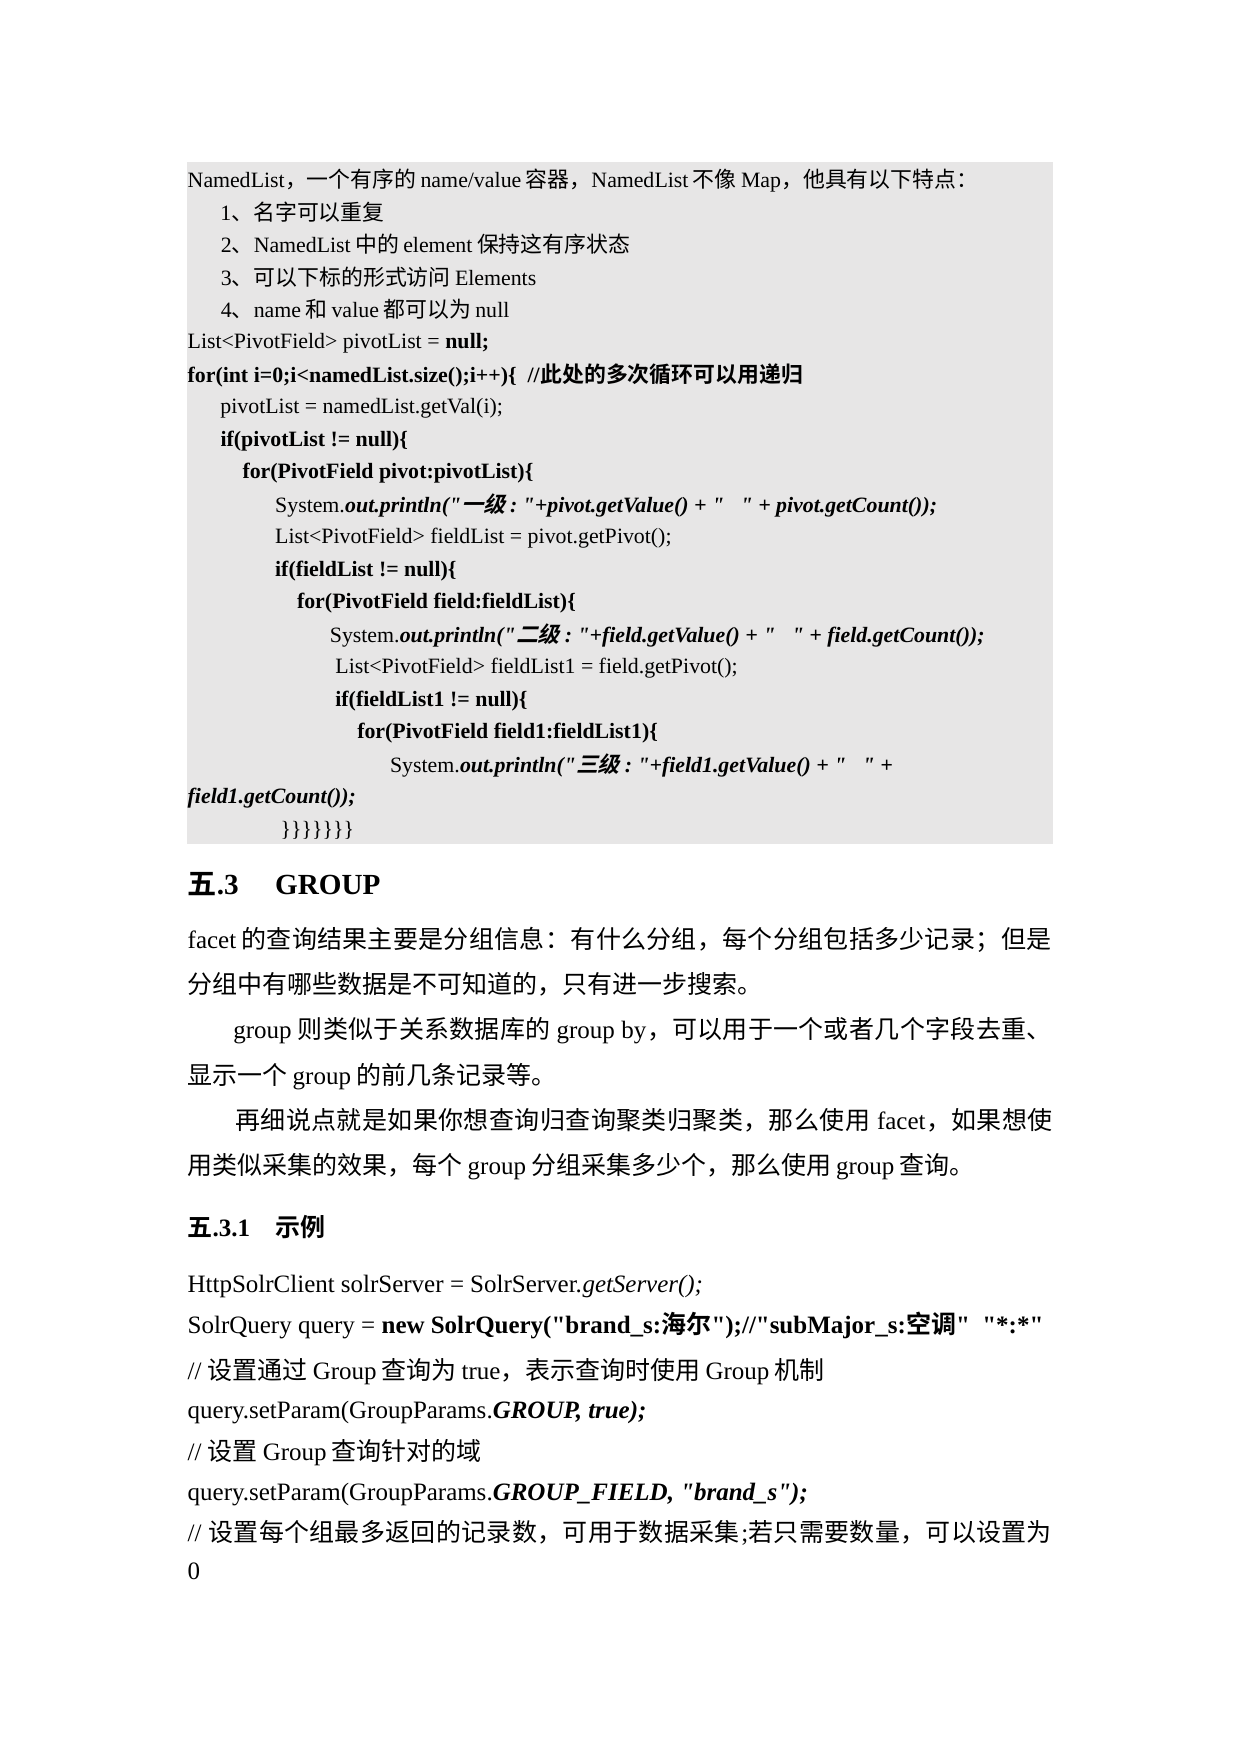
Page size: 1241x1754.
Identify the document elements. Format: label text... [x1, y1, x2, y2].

text 4、name和value都可以为null [187, 292, 1053, 324]
text 1、名字可以重复 [187, 194, 1053, 227]
text // 设置Group查询针对的域 [187, 1431, 1053, 1468]
text NamedList，一个有序的name/value容器，NamedList不像Map，他具有以下特点： [187, 162, 1053, 194]
text SolrQuery query = new SolrQuery("brand_s:海尔");//"subMajor_s:空调" "*:*" [187, 1305, 1053, 1341]
text List<PivotField> fieldList1 = field.getPivot(); [187, 649, 1053, 682]
text for(PivotField field:fieldList){ [187, 584, 1053, 617]
text HttpSolrClient solrServer = SolrServer.getServer(); [187, 1269, 1053, 1298]
text for(int i=0;i<namedList.size();i++){ //此处的多次循环可以用递归 [187, 357, 1053, 389]
text // 设置通过Group查询为true，表示查询时使用Group机制 [187, 1350, 1053, 1386]
text if(pivotList != null){ [187, 422, 1053, 454]
subtitle GROUP [187, 861, 1053, 903]
text query.setParam(GroupParams.GROUP, true); [187, 1396, 1053, 1424]
text }}}}}}} [187, 812, 1053, 844]
text List<PivotField> pivotList = null; [187, 324, 1053, 357]
text System.out.println("二级 : "+field.getValue() + " " + field.getCount()); [187, 617, 1053, 649]
subtitle 示例 [187, 1207, 1053, 1244]
text 再细说点就是如果你想查询归查询聚类归聚类，那么使用facet，如果想使用类似采集的效果，每个group分组采集多少个，那么使用group查询。 [187, 1101, 1053, 1182]
text query.setParam(GroupParams.GROUP_FIELD, "brand_s"); [187, 1477, 1053, 1506]
text pivotList = namedList.getVal(i); [187, 389, 1053, 422]
text if(fieldList != null){ [187, 552, 1053, 584]
text if(fieldList1 != null){ [187, 682, 1053, 714]
text List<PivotField> fieldList = pivot.getPivot(); [187, 519, 1053, 552]
text facet的查询结果主要是分组信息：有什么分组，每个分组包括多少记录；但是分组中有哪些数据是不可知道的，只有进一步搜索。 group则类似于关系数据库的group by，可以用于一个或者几个字段去重、显示一个group的前几条记录等。 [187, 919, 1053, 1091]
text System.out.println("一级 : "+pivot.getValue() + " " + pivot.getCount()); [187, 487, 1053, 519]
text 3、可以下标的形式访问Elements [187, 259, 1053, 292]
text // 设置每个组最多返回的记录数，可用于数据采集;若只需要数量，可以设置为0 [187, 1513, 1053, 1585]
text System.out.println("三级 : "+field1.getValue() + " " + field1.getCount()); [187, 747, 1053, 812]
text 2、NamedList中的element保持这有序状态 [187, 227, 1053, 259]
text for(PivotField pivot:pivotList){ [187, 454, 1053, 487]
text for(PivotField field1:fieldList1){ [187, 714, 1053, 747]
